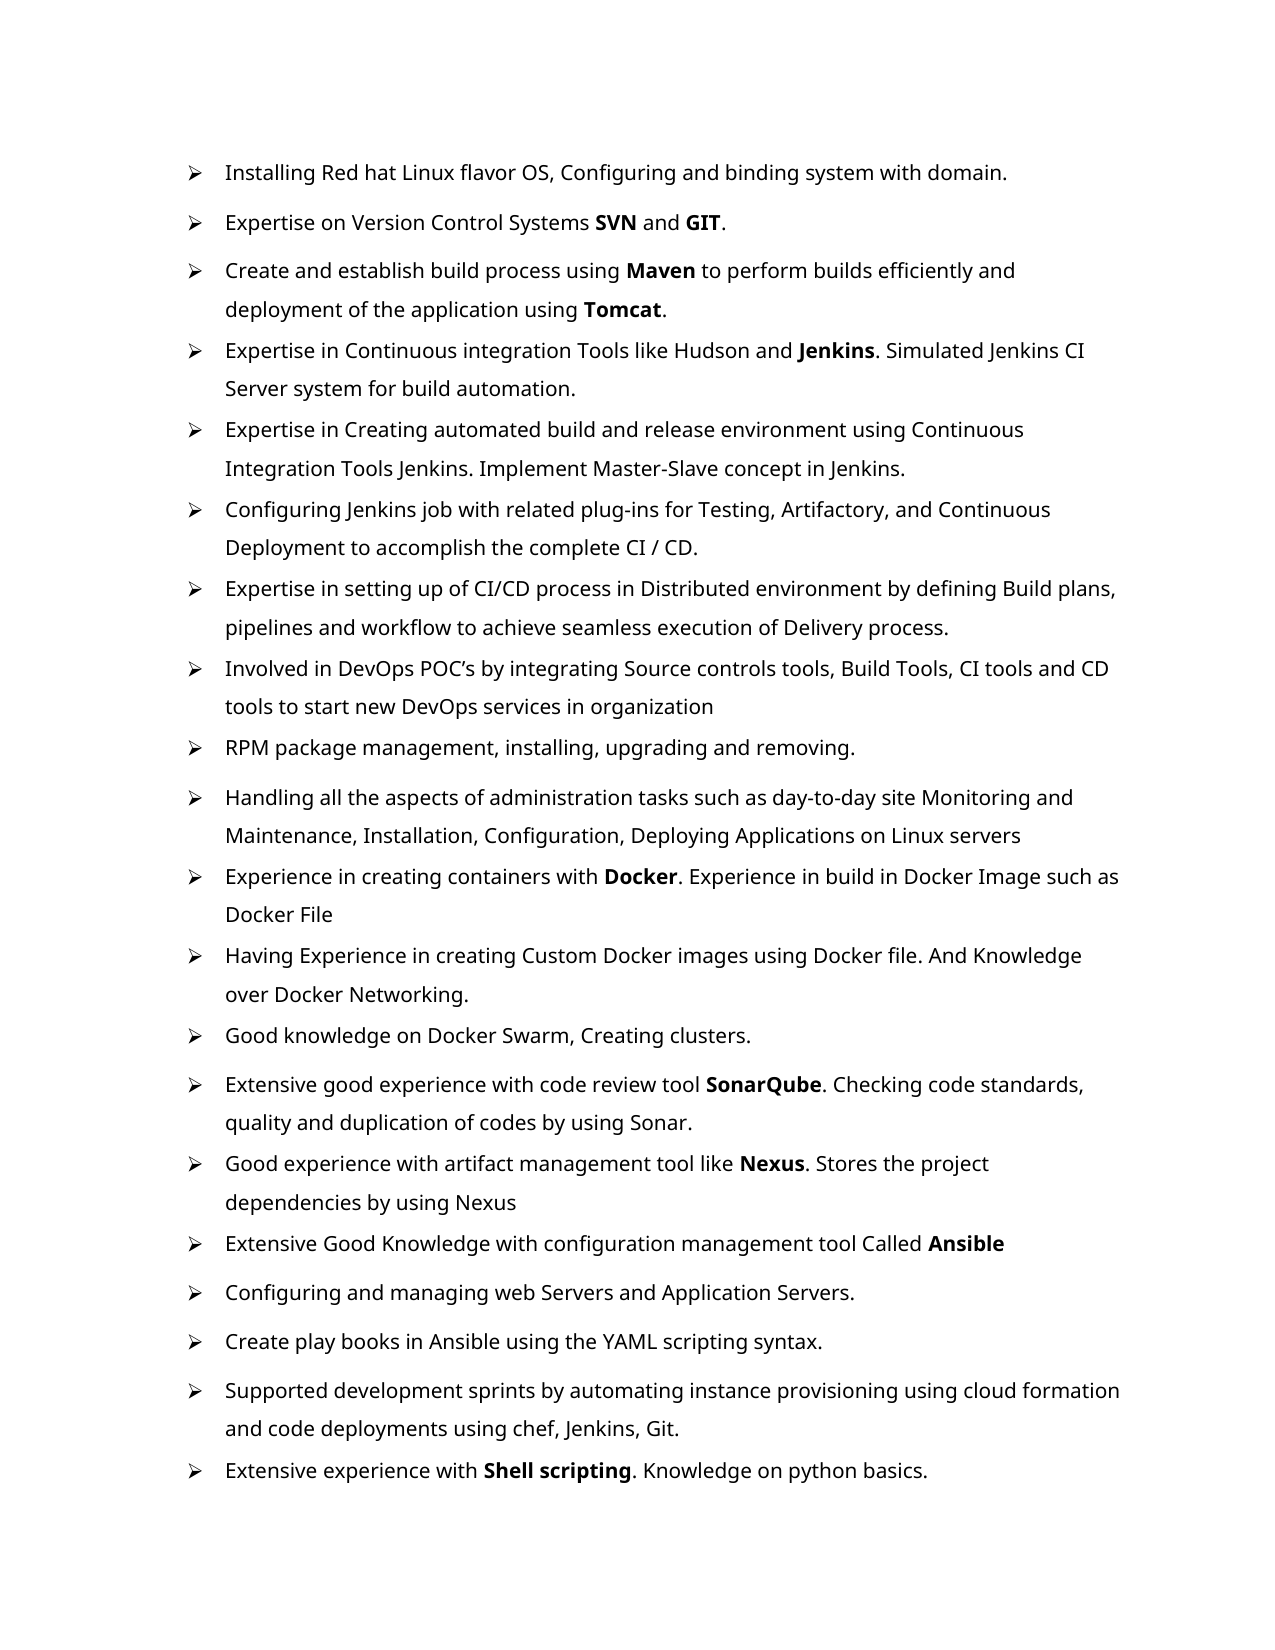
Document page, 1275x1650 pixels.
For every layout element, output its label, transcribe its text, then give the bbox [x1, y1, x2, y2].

list Extensive experience with Shell scripting. Knowledge on python basics. [187, 1447, 1125, 1490]
list Create and establish build process using Maven to perform builds efficiently and deployment of the application using Tomcat. [187, 248, 1125, 323]
list Expertise on Version Control Systems SVN and GIT. [187, 199, 1125, 242]
list RPM package management, installing, upgrading and removing. [187, 725, 1125, 768]
list Expertise in setting up of CI/CD process in Distributed environment by defining Build plans, pipelines and workflow to achieve seamless execution of Delivery process. [187, 566, 1125, 641]
list Create play books in Ansible using the YAML scripting syntax. [187, 1319, 1125, 1361]
list Handling all the aspects of administration tasks such as day-to-day site Monitoring and Maintenance, Installation, Configuration, Deploying Applications on Linux servers [187, 774, 1125, 849]
list Expertise in Creating automated build and release environment using Continuous Integration Tools Jenkins. Implement Master-Slave concept in Jenkins. [187, 407, 1125, 482]
list Experience in creating containers with Docker. Experience in build in Docker Image such as Docker File [187, 853, 1125, 929]
list Installing Red hat Linux flavor OS, Configuring and binding system with domain. [187, 150, 1125, 193]
list Extensive Good Knowledge with configuration management tool Called Ansible [187, 1221, 1125, 1263]
list Extensive good experience with code review tool SonarQube. Checking code standards, quality and duplication of codes by using Sonar. [187, 1062, 1125, 1137]
list Expertise in Continuous integration Tools like Hudson and Jenkins. Simulated Jenkins CI Server system for build automation. [187, 328, 1125, 403]
list Supported development sprints by automating instance provisioning using cloud formation and code deployments using chef, Jenkins, Git. [187, 1368, 1125, 1443]
list Configuring Jenkins job with related plug-ins for Testing, Artifactory, and Continuous Deployment to accomplish the complete CI / CD. [187, 487, 1125, 562]
list Involved in DevOps POC’s by integrating Source controls tools, Build Tools, CI tools and CD tools to start new DevOps services in organization [187, 646, 1125, 721]
list Having Experience in creating Custom Docker images using Docker file. And Knowledge over Docker Networking. [187, 933, 1125, 1008]
list Good experience with artifact management tool like Nexus. Stores the project dependencies by using Nexus [187, 1141, 1125, 1216]
list Configuring and managing web Servers and Application Servers. [187, 1269, 1125, 1312]
list Good knowledge on Docker Swarm, Creating clusters. [187, 1012, 1125, 1055]
